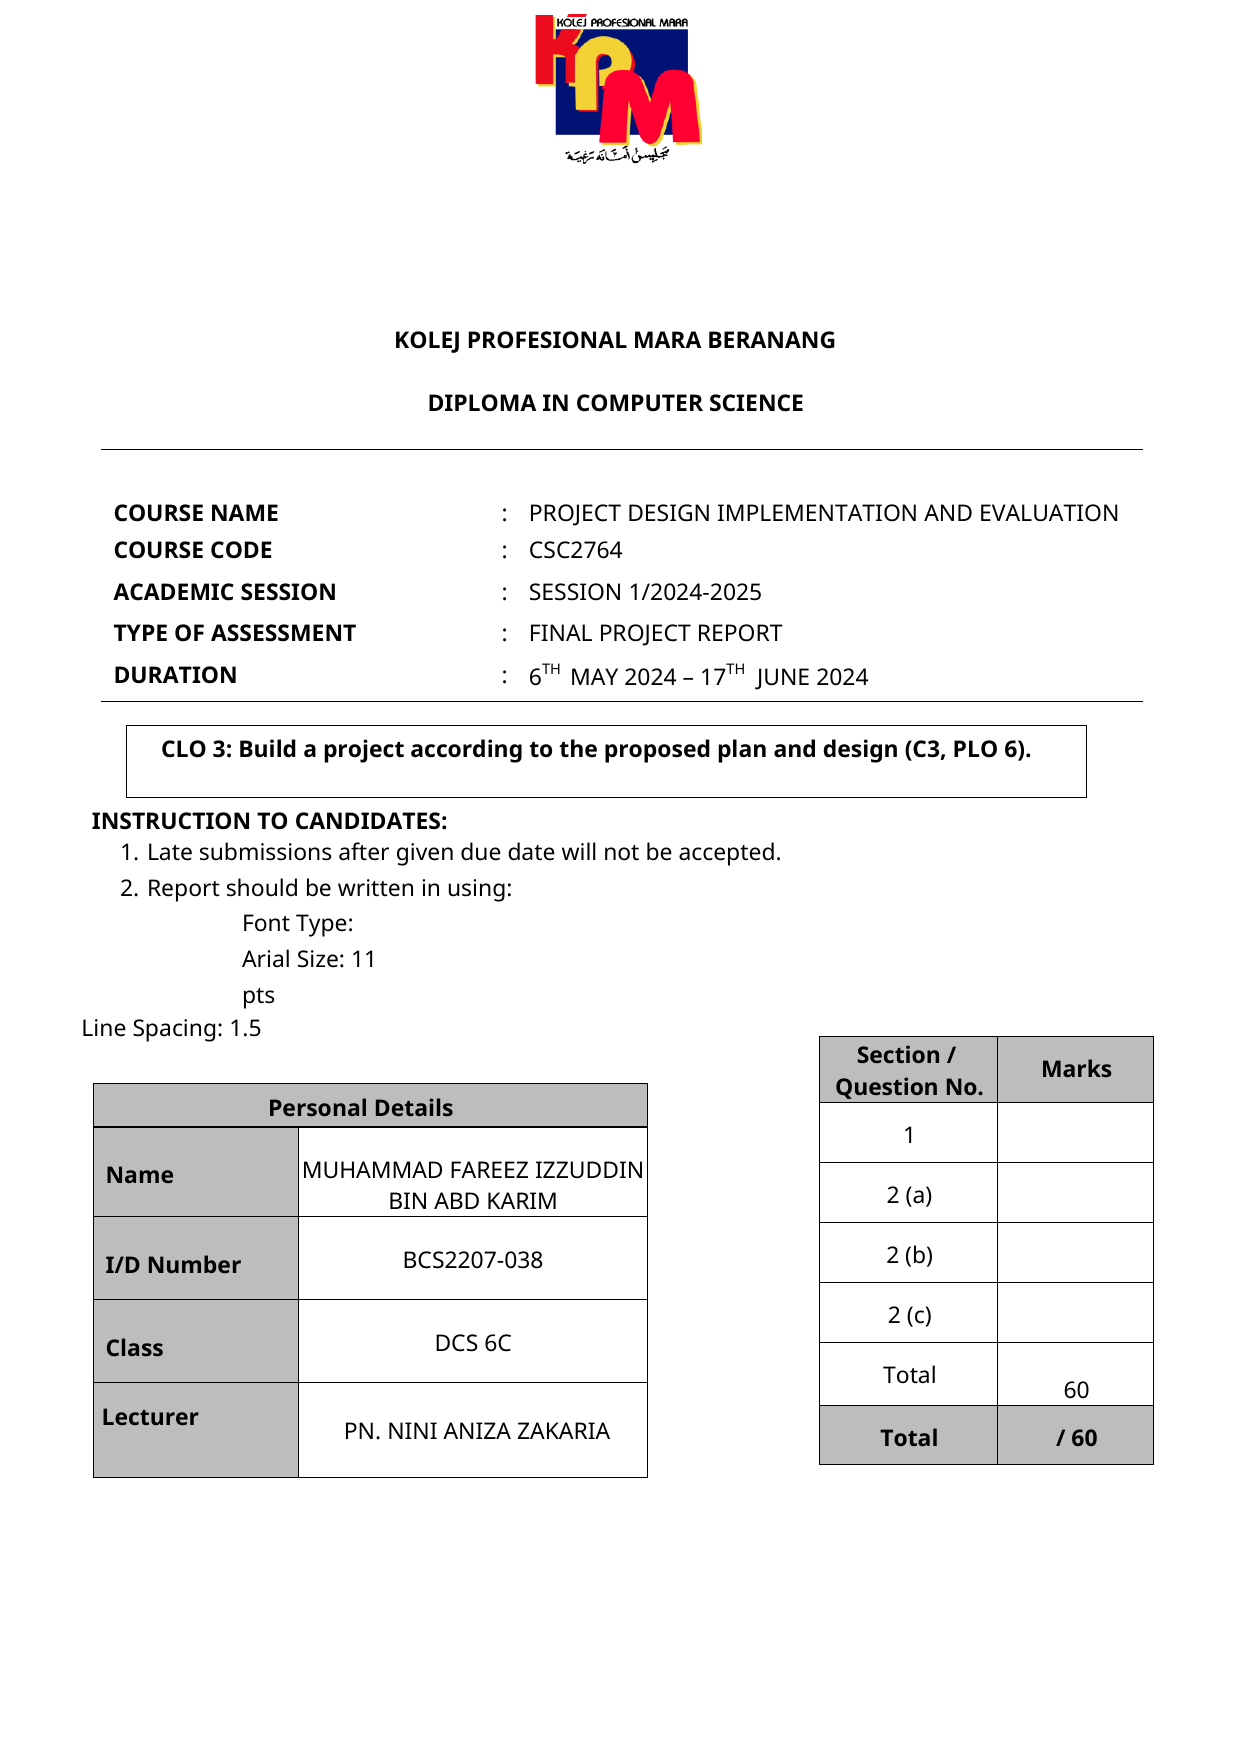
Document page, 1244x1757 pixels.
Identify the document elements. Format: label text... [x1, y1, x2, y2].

table_header COURSE NAME [101, 450, 434, 528]
table_header Personal Details [94, 1084, 647, 1126]
table_cell : [435, 570, 518, 611]
table_cell FINAL PROJECT REPORT [518, 611, 1142, 652]
subtitle KOLEJ PROFESIONAL MARA BERANANG DIPLOMA IN COMPUTER SCIENCE [394, 324, 854, 418]
list Report should be written in using: [120, 872, 1169, 903]
table_cell 6TH MAY 2024 – 17TH JUNE 2024 [518, 652, 1142, 701]
table_cell Lecturer [94, 1383, 298, 1477]
table_cell BCS2207-038 [299, 1217, 647, 1299]
text Line Spacing: 1.5 [81, 1015, 1169, 1042]
table_cell : [435, 652, 518, 701]
table_header : [435, 450, 518, 528]
table_cell DURATION [101, 652, 434, 701]
table_cell Name [94, 1128, 298, 1216]
table_cell TYPE OF ASSESSMENT [101, 611, 434, 652]
table_header PROJECT DESIGN IMPLEMENTATION AND EVALUATION [518, 450, 1142, 528]
table_cell PN. NINI ANIZA ZAKARIA [299, 1383, 647, 1477]
table_cell SESSION 1/2024-2025 [518, 570, 1142, 611]
table_cell DCS 6C [299, 1300, 647, 1382]
text INSTRUCTION TO CANDIDATES: [92, 729, 1169, 836]
table_cell : [435, 528, 518, 569]
table_cell : [435, 611, 518, 652]
table_cell CSC2764 [518, 528, 1142, 569]
text Font Type: Arial Size: 11 pts [242, 907, 405, 1011]
table_cell ACADEMIC SESSION [101, 570, 434, 611]
picture [535, 14, 703, 164]
table_cell COURSE CODE [101, 528, 434, 569]
table_cell I/D Number [94, 1217, 298, 1299]
table_cell Class [94, 1300, 298, 1382]
list Late submissions after given due date will not be accepted. [120, 836, 1169, 867]
table_cell MUHAMMAD FAREEZ IZZUDDIN BIN ABD KARIM [299, 1128, 647, 1216]
